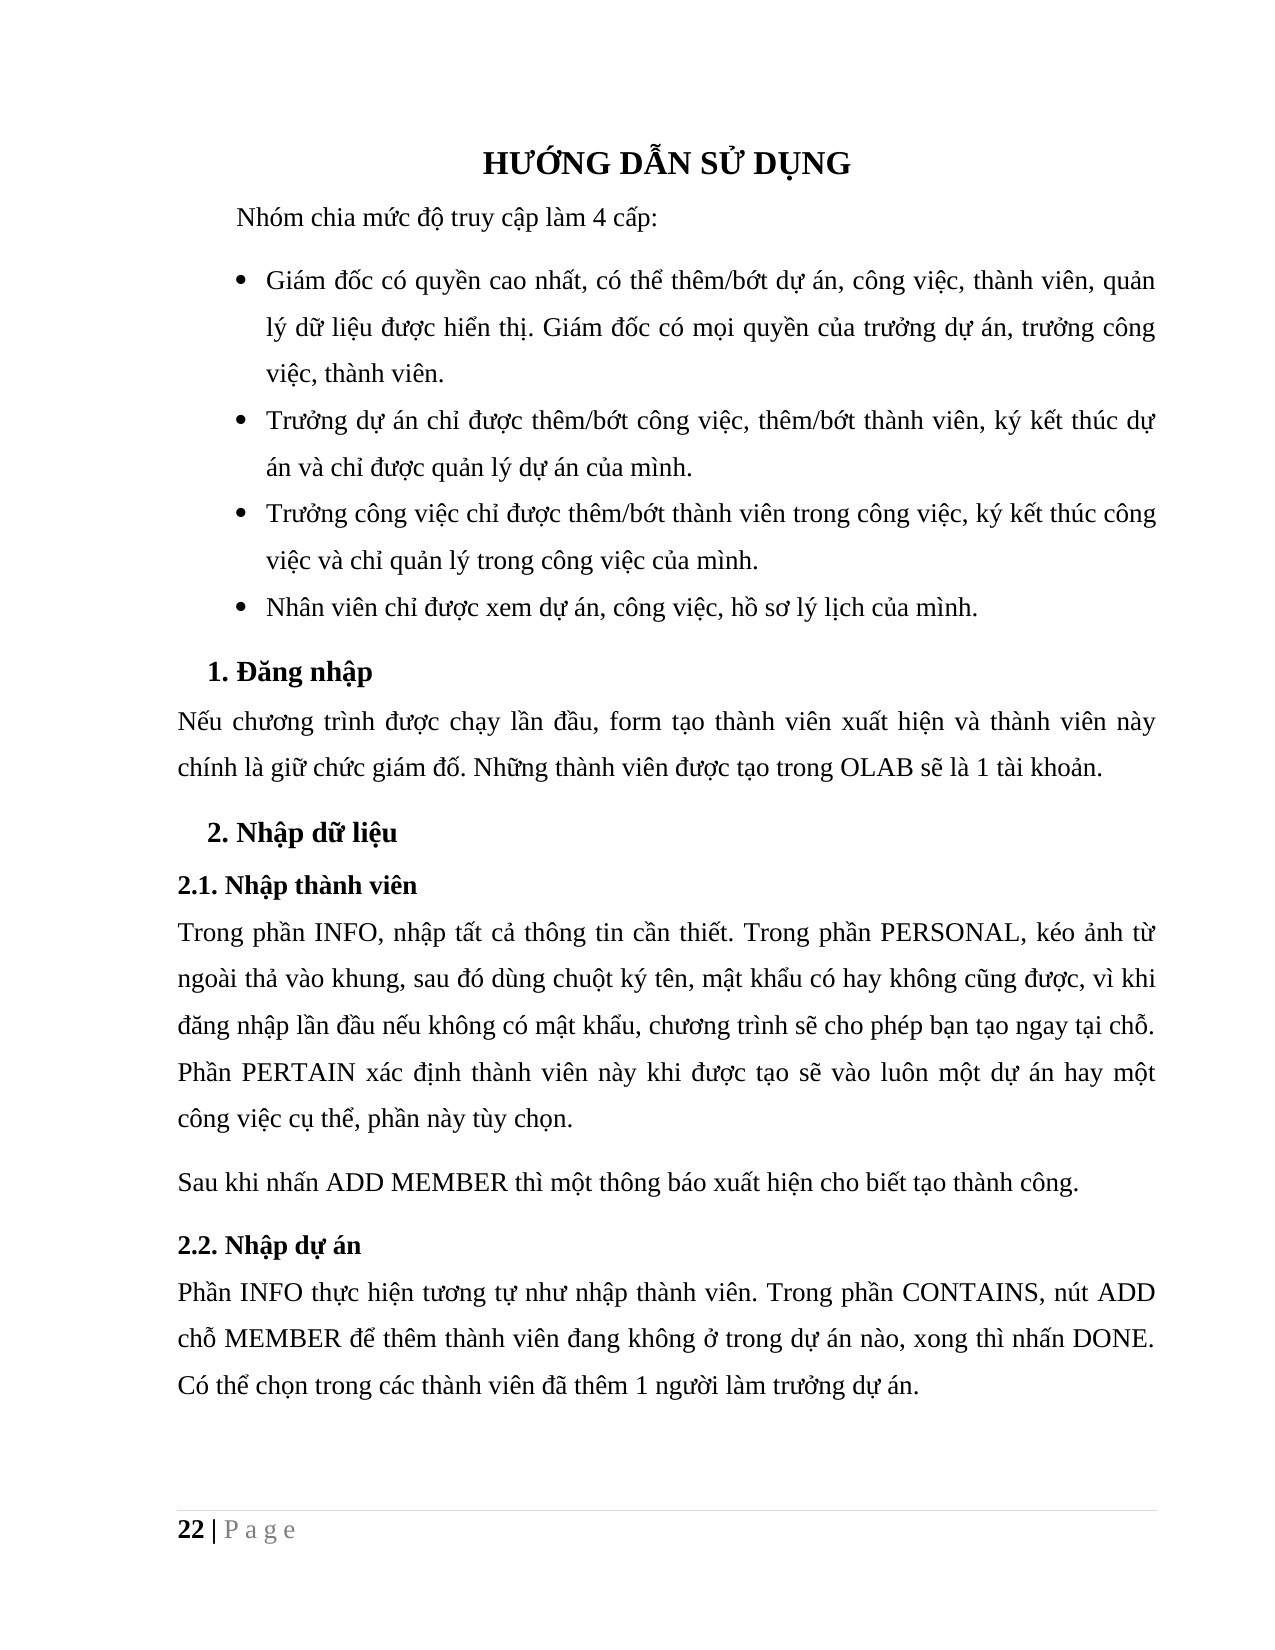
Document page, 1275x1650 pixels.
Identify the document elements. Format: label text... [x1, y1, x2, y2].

list Trưởng dự án chỉ được thêm/bớt công việc, thêm/bớt thành viên, ký kết thúc dự án và chỉ được quản lý dự án của mình. [236, 404, 1157, 482]
text Sau khi nhấn ADD MEMBER thì một thông báo xuất hiện cho biết tạo thành công. [177, 1166, 1157, 1197]
text Trong phần INFO, nhập tất cả thông tin cần thiết. Trong phần PERSONAL, kéo ảnh từ ngoài thả vào khung, sau đó dùng chuột ký tên, mật khẩu có hay không cũng được, vì khi đăng nhập lần đầu nếu không có mật khẩu, chương trình sẽ cho phép bạn tạo ngay tại chỗ. Phần PERTAIN xác định thành viên này khi được tạo sẽ vào luôn một dự án hay một công việc cụ thể, phần này tùy chọn. [177, 916, 1157, 1134]
subtitle 2.1. Nhập thành viên [177, 869, 1157, 900]
text Phần INFO thực hiện tương tự như nhập thành viên. Trong phần CONTAINS, nút ADD chỗ MEMBER để thêm thành viên đang không ở trong dự án nào, xong thì nhấn DONE. Có thể chọn trong các thành viên đã thêm 1 người làm trưởng dự án. [177, 1276, 1157, 1400]
list Giám đốc có quyền cao nhất, có thể thêm/bớt dự án, công việc, thành viên, quản lý dữ liệu được hiển thị. Giám đốc có mọi quyền của trưởng dự án, trưởng công việc, thành viên. [236, 264, 1157, 388]
subtitle 2. Nhập dữ liệu [207, 815, 1157, 848]
subtitle 2.2. Nhập dự án [177, 1229, 1157, 1260]
text Nếu chương trình được chạy lần đầu, form tạo thành viên xuất hiện và thành viên này chính là giữ chức giám đố. Những thành viên được tạo trong OLAB sẽ là 1 tài khoản. [177, 705, 1157, 783]
list Nhân viên chỉ được xem dự án, công việc, hồ sơ lý lịch của mình. [236, 591, 1157, 622]
subtitle HƯỚNG DẪN SỬ DỤNG [177, 143, 1157, 181]
subtitle 1. Đăng nhập [207, 654, 1157, 688]
text Nhóm chia mức độ truy cập làm 4 cấp: [177, 201, 1157, 232]
list Trưởng công việc chỉ được thêm/bớt thành viên trong công việc, ký kết thúc công việc và chỉ quản lý trong công việc của mình. [236, 497, 1157, 575]
